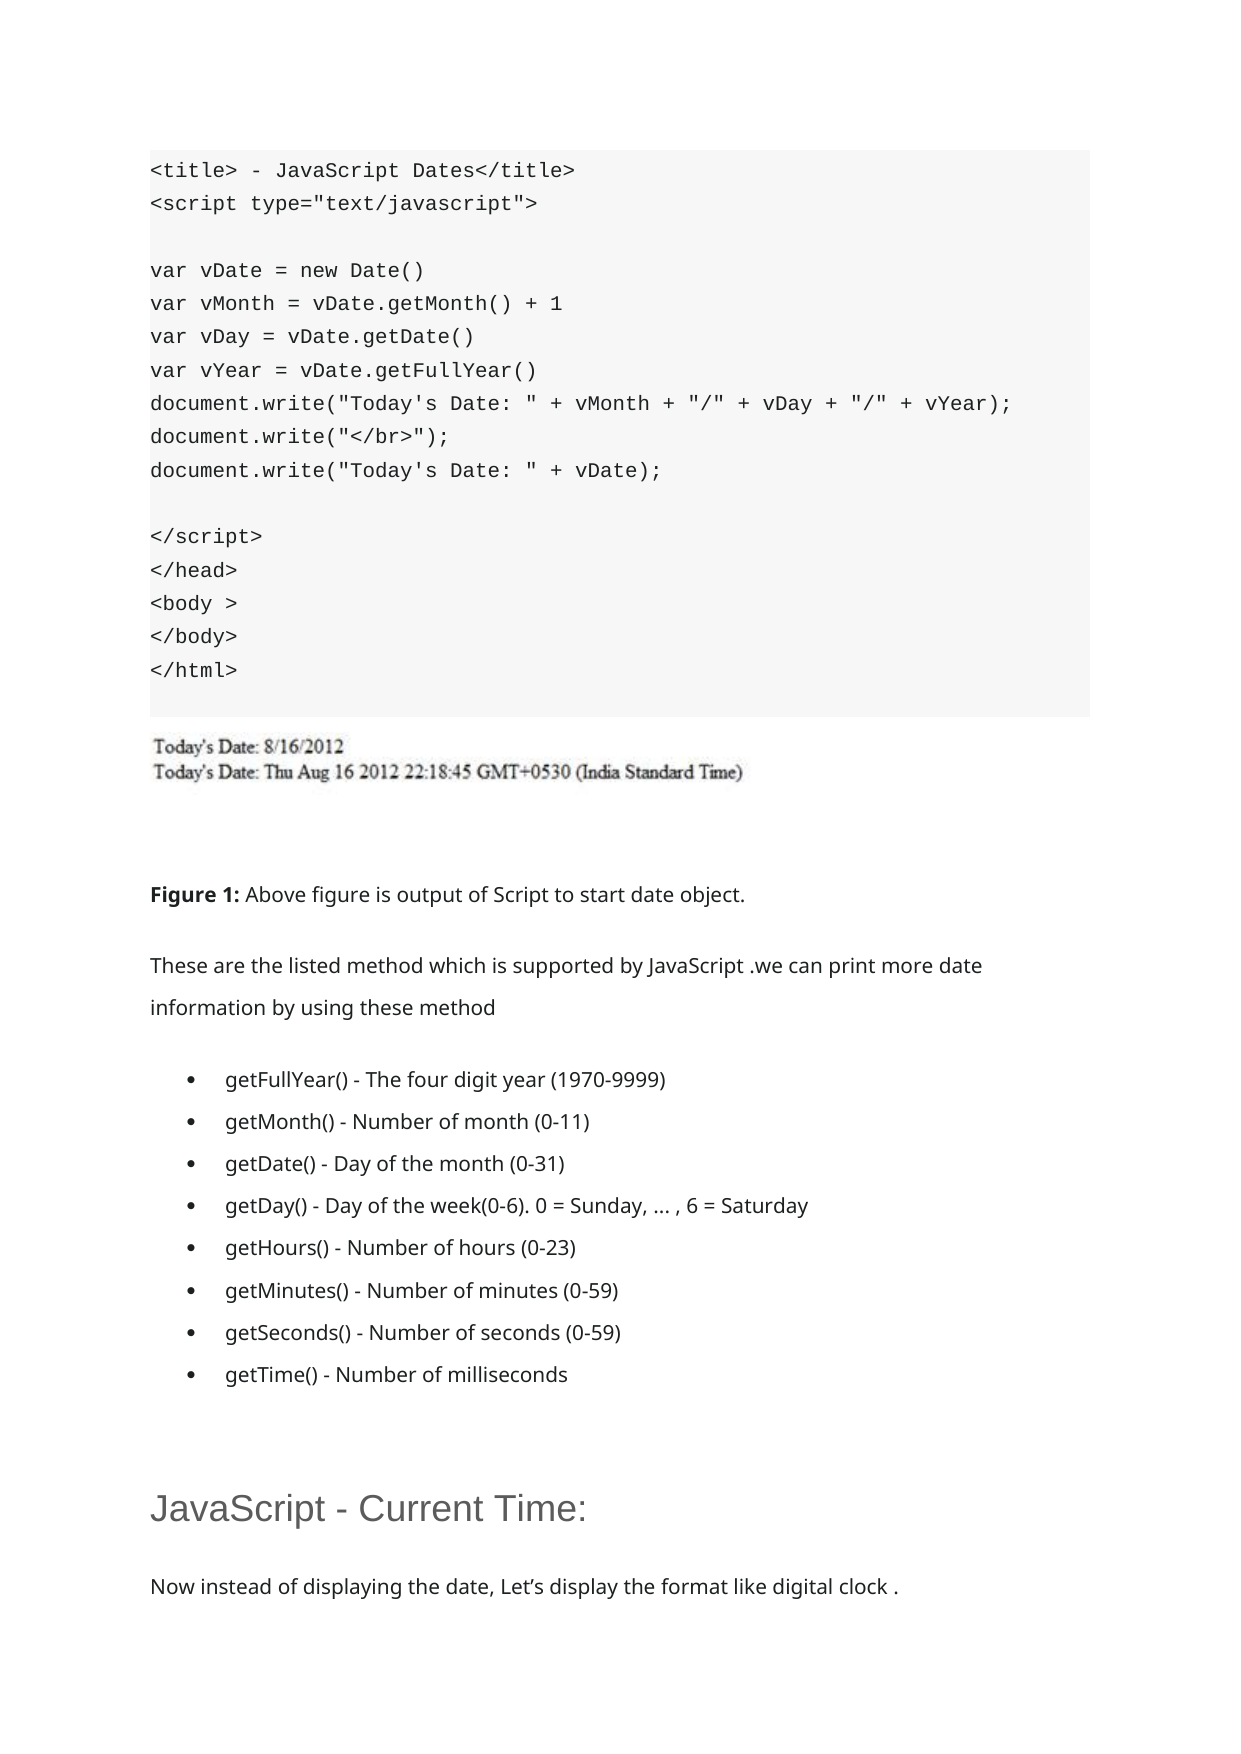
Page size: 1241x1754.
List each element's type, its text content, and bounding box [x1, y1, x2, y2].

text These are the listed method which is supported by JavaScript .we can print more date information by using these method [150, 937, 1090, 1022]
list getHours() - Number of hours (0-23) [187, 1220, 1090, 1262]
list getFullYear() - The four digit year (1970-9999) [187, 1051, 1090, 1093]
text </head> [150, 550, 1090, 583]
text var vDate = new Date() [150, 250, 1090, 283]
text <body > [150, 583, 1090, 617]
text document.write("</br>"); [150, 417, 1090, 450]
text </script> [150, 517, 1090, 550]
text Now instead of displaying the date, Let’s display the format like digital clock . [150, 1558, 1090, 1601]
list getTime() - Number of milliseconds [187, 1346, 1090, 1388]
text <script type="text/javascript"> [150, 183, 1090, 217]
text var vYear = vDate.getFullYear() [150, 350, 1090, 383]
text Figure 1: Above figure is output of Script to start date object. [150, 866, 1090, 908]
text JavaScript - Current Time: [150, 1451, 1090, 1529]
text </html> [150, 650, 1090, 683]
list getDate() - Day of the month (0-31) [187, 1135, 1090, 1178]
text </body> [150, 617, 1090, 650]
list getSeconds() - Number of seconds (0-59) [187, 1304, 1090, 1346]
text <title> - JavaScript Dates</title> [150, 150, 1090, 183]
text document.write("Today's Date: " + vMonth + "/" + vDay + "/" + vYear); [150, 383, 1090, 417]
list getDay() - Day of the week(0-6). 0 = Sunday, ... , 6 = Saturday [187, 1178, 1090, 1220]
text var vDay = vDate.getDate() [150, 317, 1090, 350]
list getMonth() - Number of month (0-11) [187, 1093, 1090, 1135]
text var vMonth = vDate.getMonth() + 1 [150, 283, 1090, 317]
text document.write("Today's Date: " + vDate); [150, 450, 1090, 483]
list getMinutes() - Number of minutes (0-59) [187, 1262, 1090, 1304]
picture [150, 732, 754, 795]
